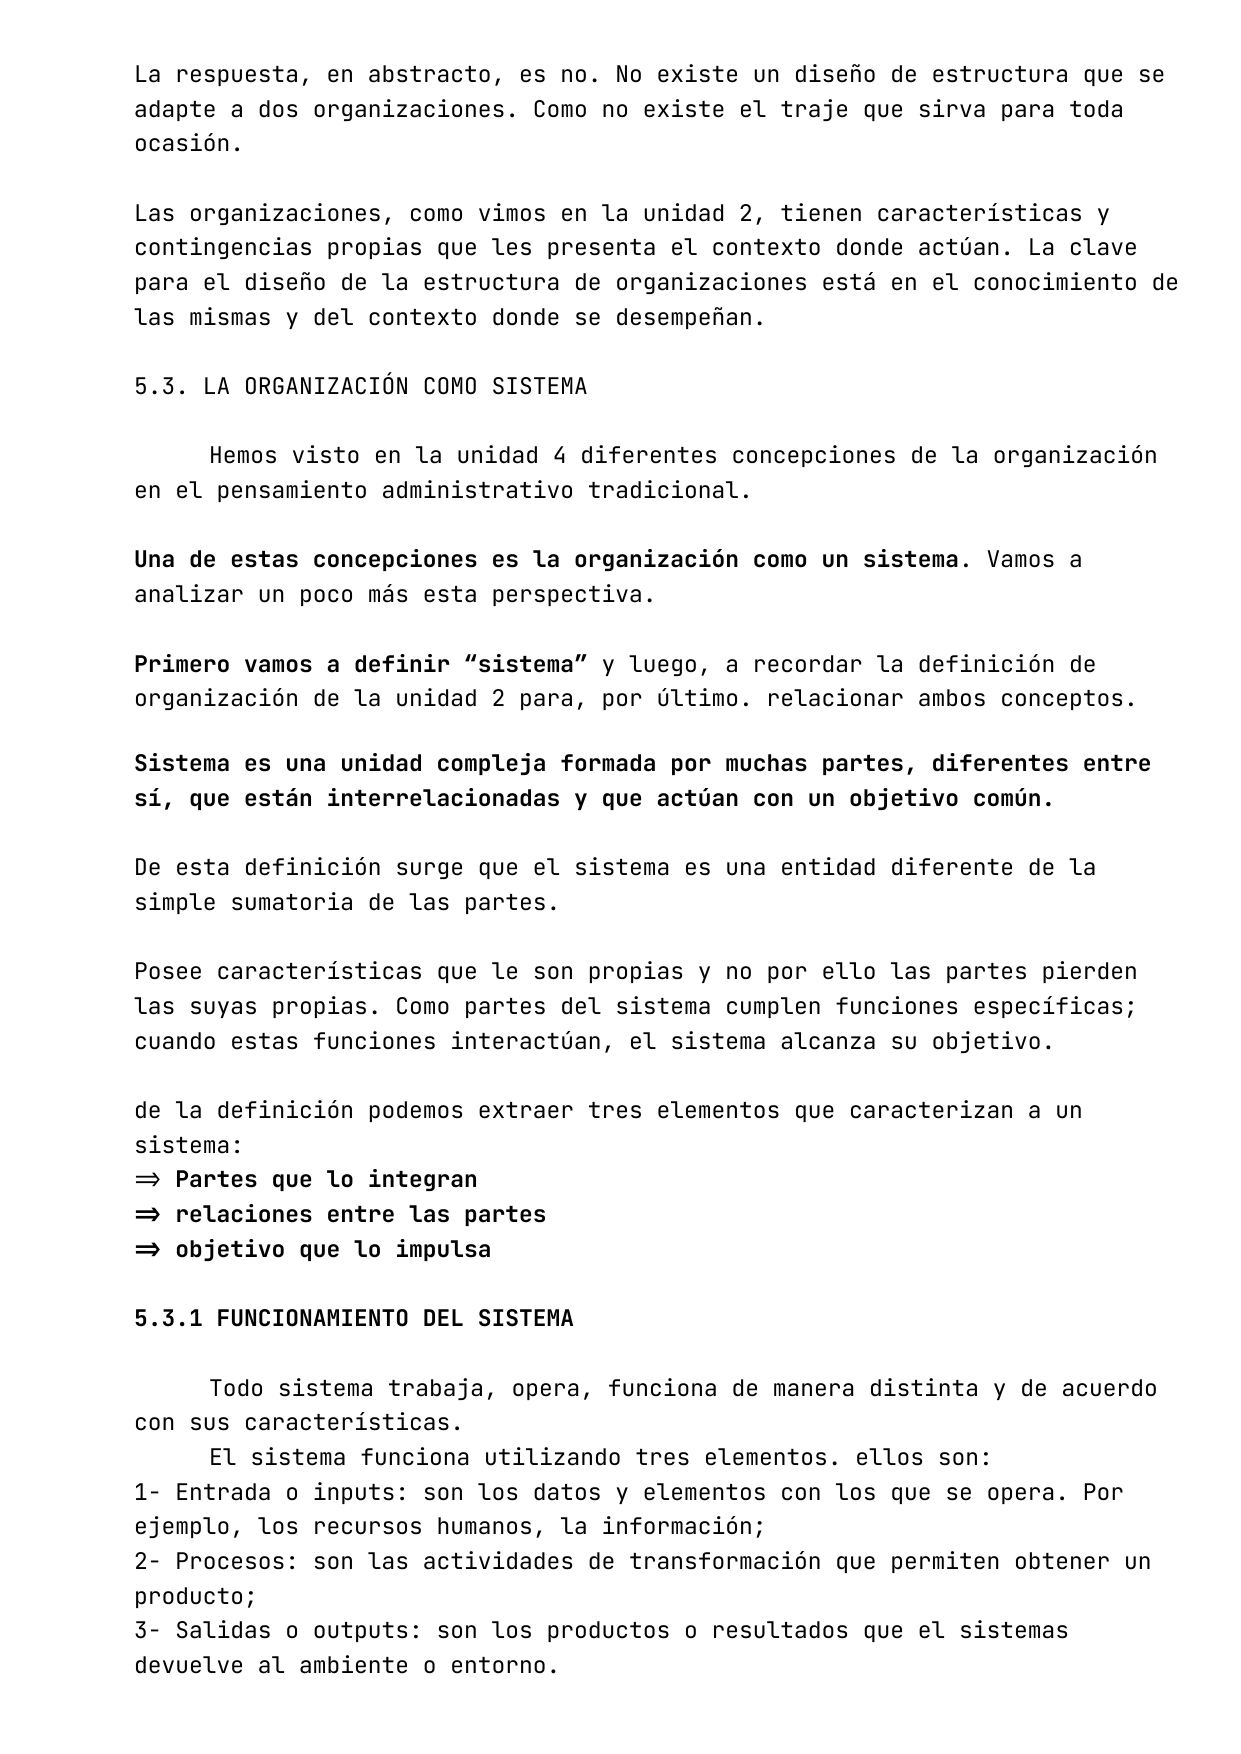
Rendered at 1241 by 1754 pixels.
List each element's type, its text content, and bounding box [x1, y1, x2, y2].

text Posee características que le son propias y no por ello las partes pierden las suyas propias. Como partes del sistema cumplen funciones específicas; cuando estas funciones interactúan, el sistema alcanza su objetivo. [134, 956, 1181, 1056]
text De esta definición surge que el sistema es una entidad diferente de la simple sumatoria de las partes. [134, 852, 1181, 917]
text 5.3.1 FUNCIONAMIENTO DEL SISTEMA [134, 1303, 1181, 1333]
text 5.3. LA ORGANIZACIÓN COMO SISTEMA [134, 371, 1181, 401]
text Sistema es una unidad compleja formada por muchas partes, diferentes entre sí, que están interrelacionadas y que actúan con un objetivo común. [134, 748, 1181, 813]
text 1- Entrada o inputs: son los datos y elementos con los que se opera. Por ejemplo, los recursos humanos, la información; [134, 1477, 1181, 1542]
text 3- Salidas o outputs: son los productos o resultados que el sistemas devuelve al ambiente o entorno. [134, 1615, 1181, 1680]
text El sistema funciona utilizando tres elementos. ellos son: [134, 1442, 1181, 1472]
text => Partes que lo integran [134, 1164, 1181, 1195]
text Hemos visto en la unidad 4 diferentes concepciones de la organización en el pensamiento administrativo tradicional. [134, 441, 1181, 505]
text Primero vamos a definir “sistema” y luego, a recordar la definición de organización de la unidad 2 para, por último. relacionar ambos conceptos. [134, 649, 1181, 713]
text La respuesta, en abstracto, es no. No existe un diseño de estructura que se adapte a dos organizaciones. Como no existe el traje que sirva para toda ocasión. [134, 59, 1181, 158]
text de la definición podemos extraer tres elementos que caracterizan a un sistema: [134, 1095, 1181, 1160]
text 2- Procesos: son las actividades de transformación que permiten obtener un producto; [134, 1546, 1181, 1611]
text => relaciones entre las partes [134, 1199, 1181, 1229]
text => objetivo que lo impulsa [134, 1234, 1181, 1264]
text Todo sistema trabaja, opera, funciona de manera distinta y de acuerdo con sus características. [134, 1373, 1181, 1437]
text Las organizaciones, como vimos en la unidad 2, tienen características y contingencias propias que les presenta el contexto donde actúan. La clave para el diseño de la estructura de organizaciones está en el conocimiento de las mismas y del contexto donde se desempeñan. [134, 198, 1181, 332]
text Una de estas concepciones es la organización como un sistema. Vamos a analizar un poco más esta perspectiva. [134, 544, 1181, 609]
